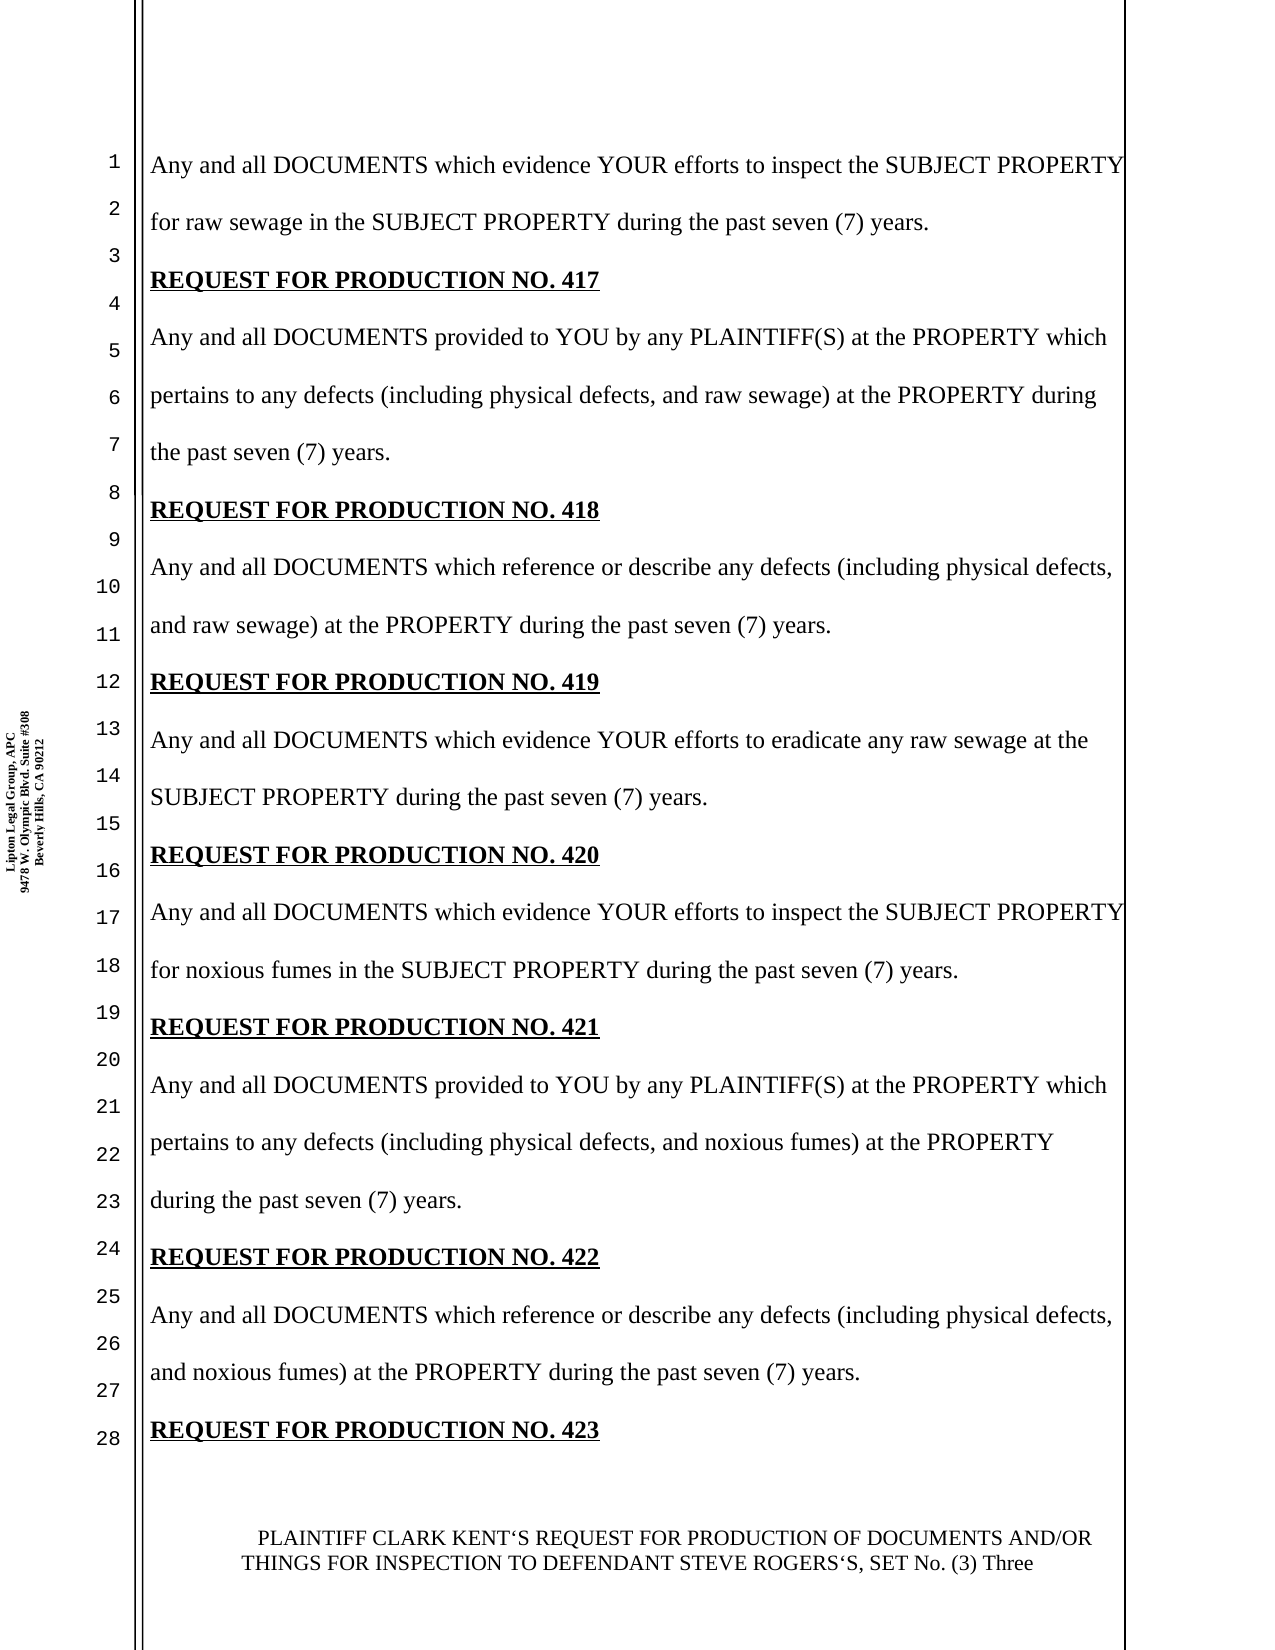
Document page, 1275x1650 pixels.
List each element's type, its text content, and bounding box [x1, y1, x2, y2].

text Any and all DOCUMENTS provided to YOU by any PLAINTIFF(S) at the PROPERTY which pertains to any defects (including physical defects, and noxious fumes) at the PROPERTY during the past seven (7) years. [150, 1070, 1125, 1214]
text Any and all DOCUMENTS provided to YOU by any PLAINTIFF(S) at the PROPERTY which pertains to any defects (including physical defects, and raw sewage) at the PROPERTY during the past seven (7) years. [150, 322, 1125, 466]
text REQUEST FOR PRODUCTION NO. 423 [150, 1415, 1125, 1444]
text Any and all DOCUMENTS which evidence YOUR efforts to inspect the SUBJECT PROPERTY for noxious fumes in the SUBJECT PROPERTY during the past seven (7) years. [150, 897, 1125, 984]
text Any and all DOCUMENTS which reference or describe any defects (including physical defects, and noxious fumes) at the PROPERTY during the past seven (7) years. [150, 1300, 1125, 1386]
text Any and all DOCUMENTS which evidence YOUR efforts to inspect the SUBJECT PROPERTY for raw sewage in the SUBJECT PROPERTY during the past seven (7) years. [150, 150, 1125, 236]
text REQUEST FOR PRODUCTION NO. 421 [150, 1012, 1125, 1041]
text Any and all DOCUMENTS which evidence YOUR efforts to eradicate any raw sewage at the SUBJECT PROPERTY during the past seven (7) years. [150, 725, 1125, 811]
text REQUEST FOR PRODUCTION NO. 419 [150, 667, 1125, 696]
text REQUEST FOR PRODUCTION NO. 417 [150, 265, 1125, 294]
text REQUEST FOR PRODUCTION NO. 422 [150, 1242, 1125, 1271]
text REQUEST FOR PRODUCTION NO. 420 [150, 840, 1125, 869]
text Any and all DOCUMENTS which reference or describe any defects (including physical defects, and raw sewage) at the PROPERTY during the past seven (7) years. [150, 552, 1125, 639]
text REQUEST FOR PRODUCTION NO. 418 [150, 495, 1125, 524]
